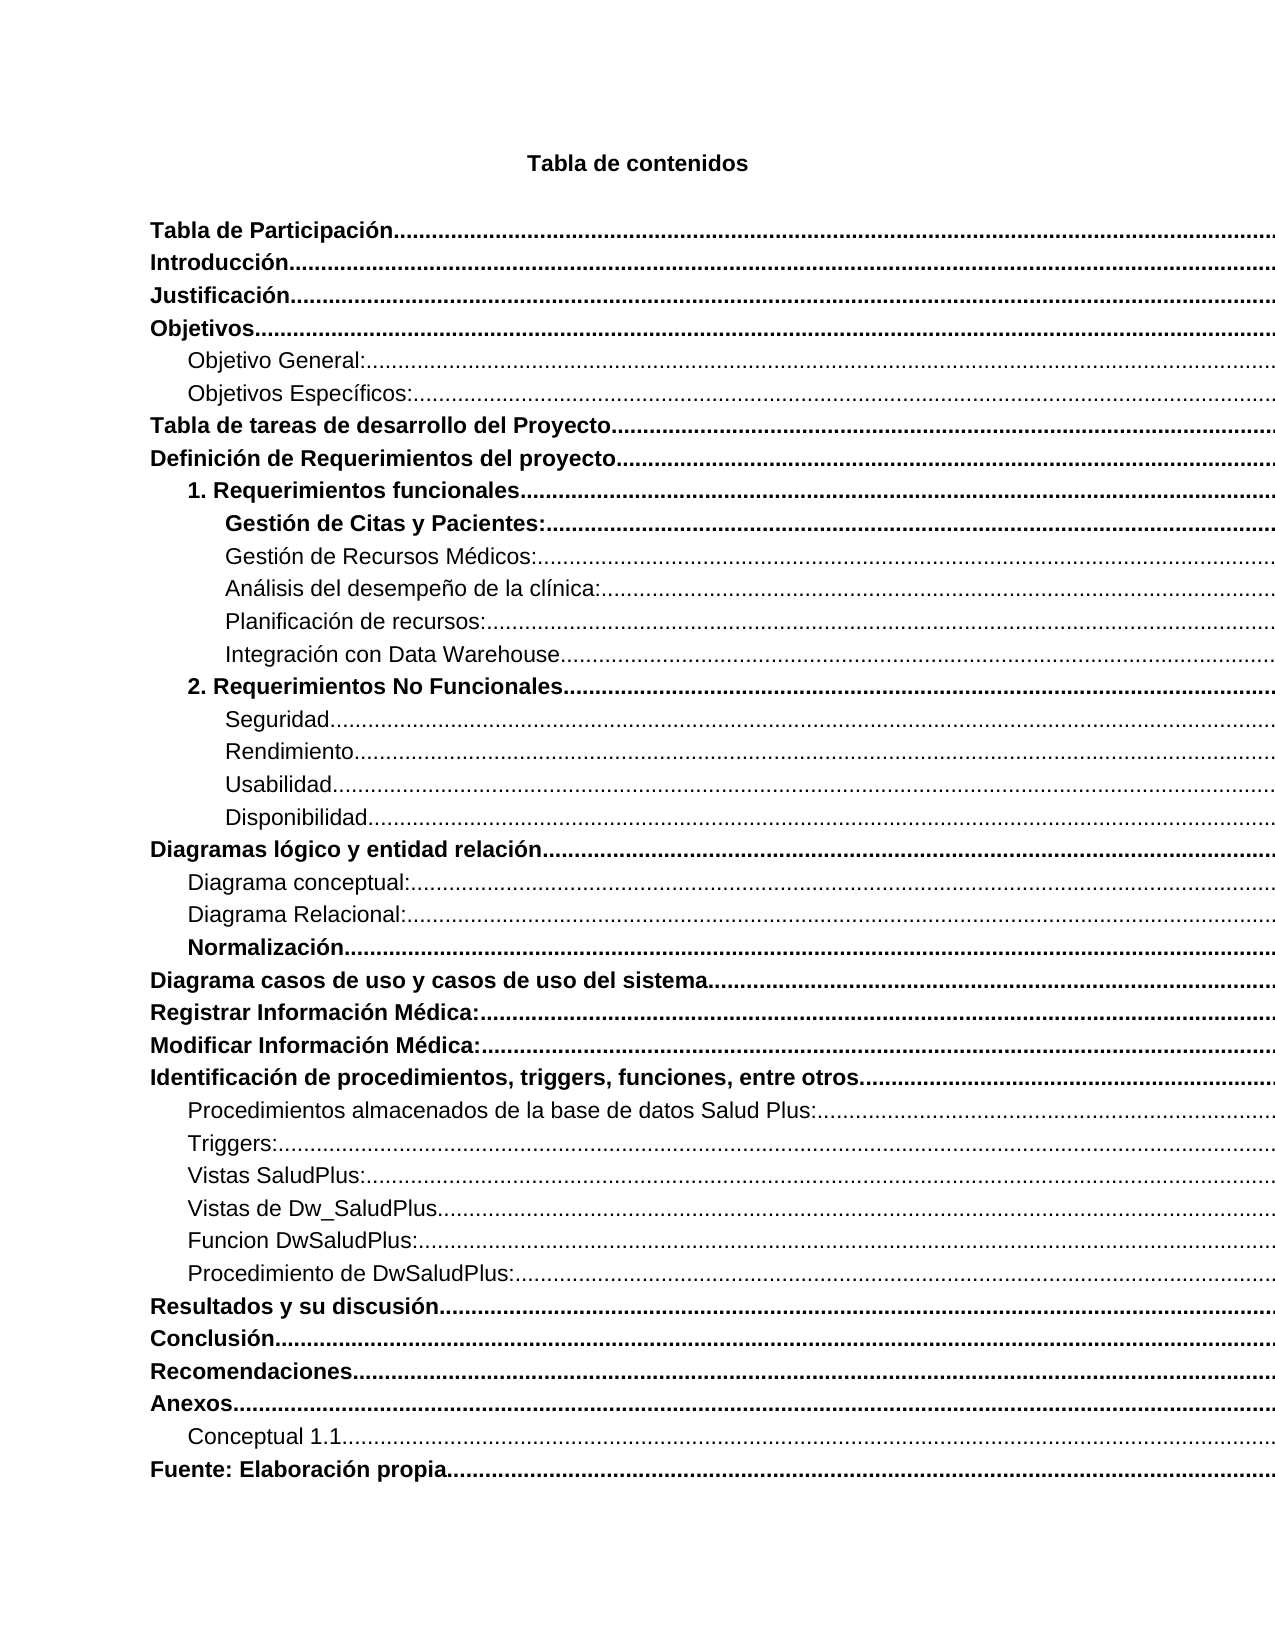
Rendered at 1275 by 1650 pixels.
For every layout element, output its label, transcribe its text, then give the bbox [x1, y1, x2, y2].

text Tabla de contenidos [150, 150, 1125, 176]
